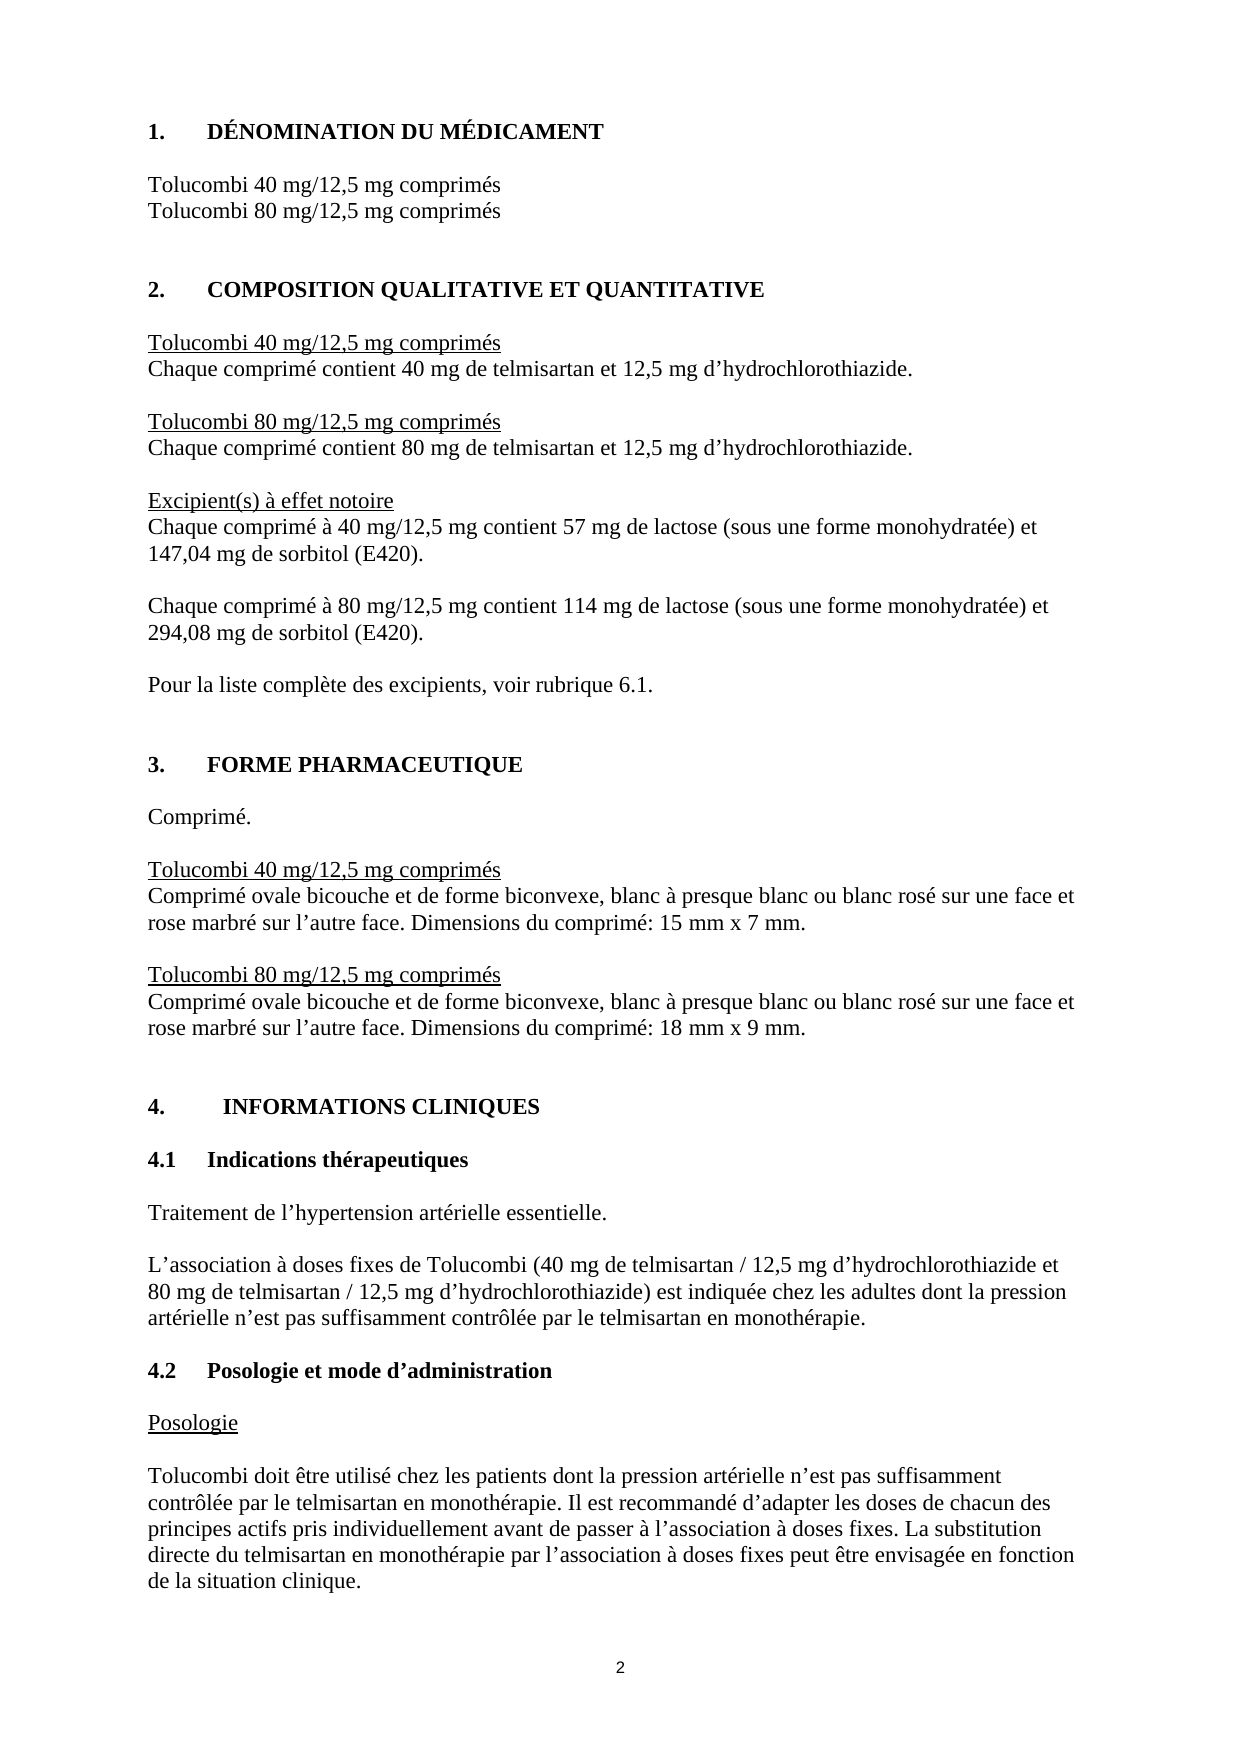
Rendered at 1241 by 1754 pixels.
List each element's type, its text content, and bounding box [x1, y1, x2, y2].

text Tolucombi 40 mg/12,5 mg comprimés [148, 329, 1092, 355]
text Excipient(s) à effet notoire [148, 487, 1092, 513]
text 3. FORME PHARMACEUTIQUE [148, 751, 1092, 777]
text Pour la liste complète des excipients, voir rubrique 6.1. [148, 672, 1092, 698]
text 1. DÉNOMINATION DU MÉDICAMENT [148, 118, 1092, 144]
text 4.1 Indications thérapeutiques [148, 1146, 1092, 1172]
text 2. COMPOSITION QUALITATIVE ET QUANTITATIVE [148, 276, 1092, 303]
text Posologie [148, 1409, 1092, 1436]
text Comprimé ovale bicouche et de forme biconvexe, blanc à presque blanc ou blanc rosé sur une face et rose marbré sur l’autre face. Dimensions du comprimé: 18 mm x 9 mm. [148, 988, 1092, 1041]
text Comprimé ovale bicouche et de forme biconvexe, blanc à presque blanc ou blanc rosé sur une face et rose marbré sur l’autre face. Dimensions du comprimé: 15 mm x 7 mm. [148, 882, 1092, 935]
text L’association à doses fixes de Tolucombi (40 mg de telmisartan / 12,5 mg d’hydrochlorothiazide et 80 mg de telmisartan / 12,5 mg d’hydrochlorothiazide) est indiquée chez les adultes dont la pression artérielle n’est pas suffisamment contrôlée par le telmisartan en monothérapie. [148, 1251, 1092, 1330]
text Chaque comprimé contient 80 mg de telmisartan et 12,5 mg d’hydrochlorothiazide. [148, 434, 1092, 461]
text Comprimé. [148, 803, 1092, 830]
text Tolucombi 80 mg/12,5 mg comprimés [148, 197, 1092, 223]
text Tolucombi doit être utilisé chez les patients dont la pression artérielle n’est pas suffisamment contrôlée par le telmisartan en monothérapie. Il est recommandé d’adapter les doses de chacun des principes actifs pris individuellement avant de passer à l’association à doses fixes. La substitution directe du telmisartan en monothérapie par l’association à doses fixes peut être envisagée en fonction de la situation clinique. [148, 1462, 1092, 1594]
text Chaque comprimé à 80 mg/12,5 mg contient 114 mg de lactose (sous une forme monohydratée) et 294,08 mg de sorbitol (E420). [148, 592, 1092, 645]
text 4.2 Posologie et mode d’administration [148, 1357, 1092, 1383]
text Tolucombi 40 mg/12,5 mg comprimés [148, 856, 1092, 882]
text Chaque comprimé à 40 mg/12,5 mg contient 57 mg de lactose (sous une forme monohydratée) et 147,04 mg de sorbitol (E420). [148, 513, 1092, 566]
text Tolucombi 40 mg/12,5 mg comprimés [148, 171, 1092, 197]
text Traitement de l’hypertension artérielle essentielle. [148, 1199, 1092, 1225]
text Tolucombi 80 mg/12,5 mg comprimés [148, 961, 1092, 988]
text Tolucombi 80 mg/12,5 mg comprimés [148, 408, 1092, 434]
text Chaque comprimé contient 40 mg de telmisartan et 12,5 mg d’hydrochlorothiazide. [148, 355, 1092, 382]
text 4. INFORMATIONS CLINIQUES [148, 1093, 1092, 1119]
